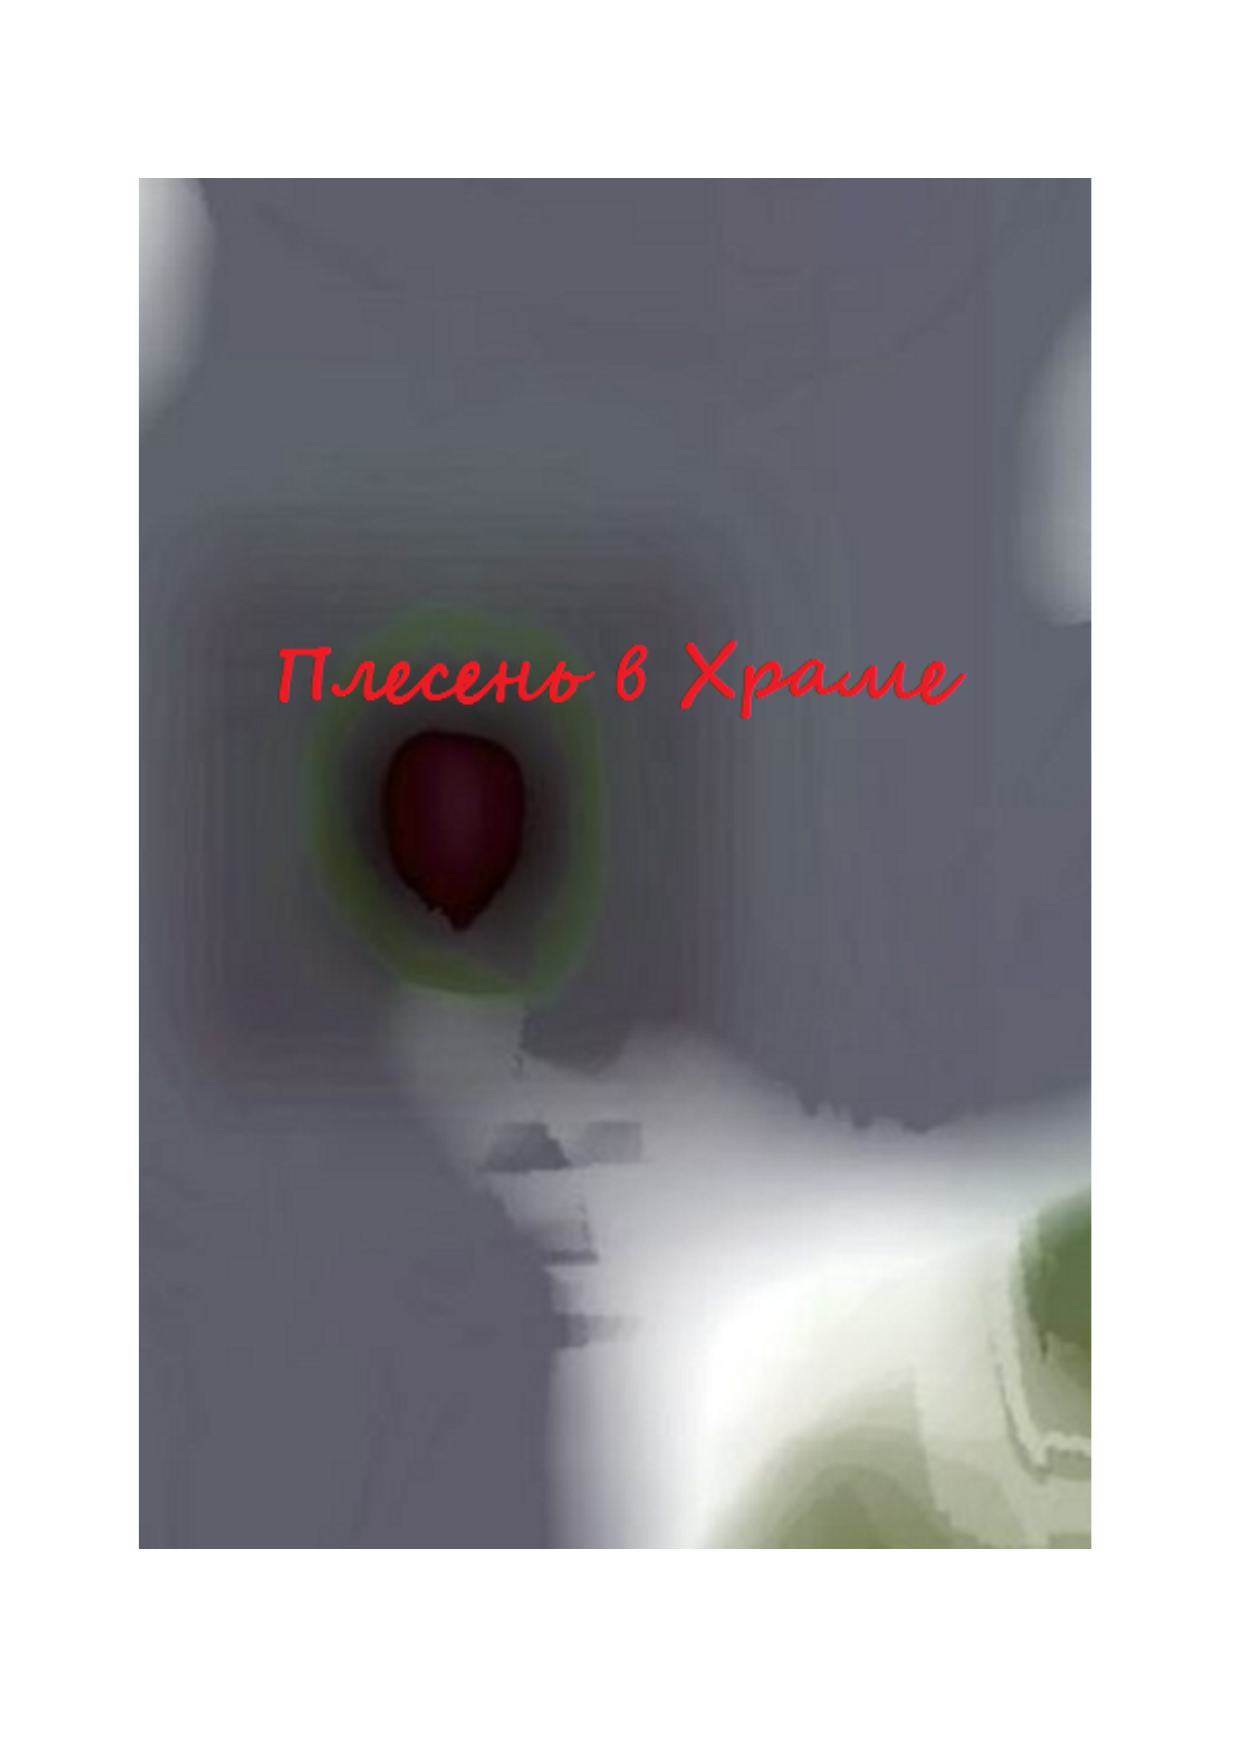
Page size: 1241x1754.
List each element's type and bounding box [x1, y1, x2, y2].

picture [138, 178, 1092, 1549]
